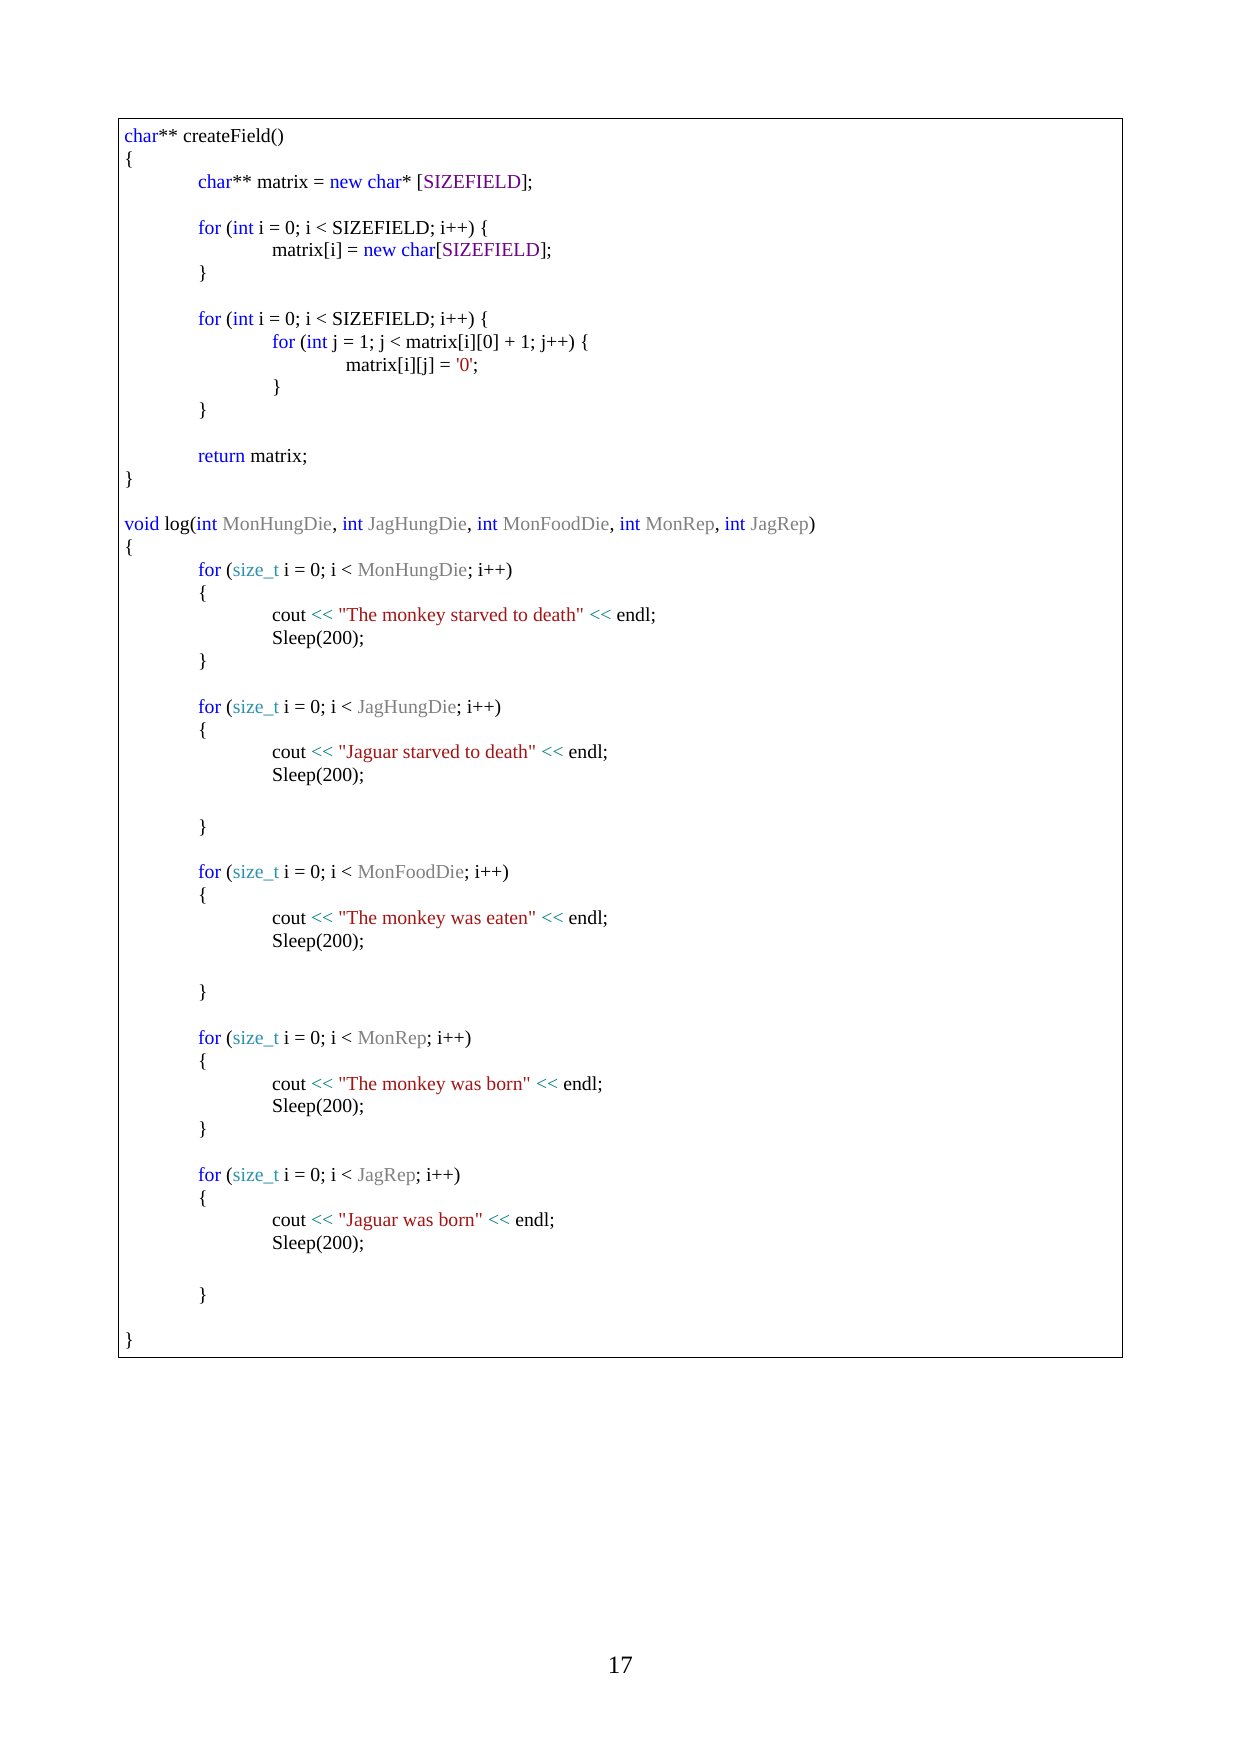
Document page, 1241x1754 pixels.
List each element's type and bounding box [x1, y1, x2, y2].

table_header [119, 119, 1122, 1357]
